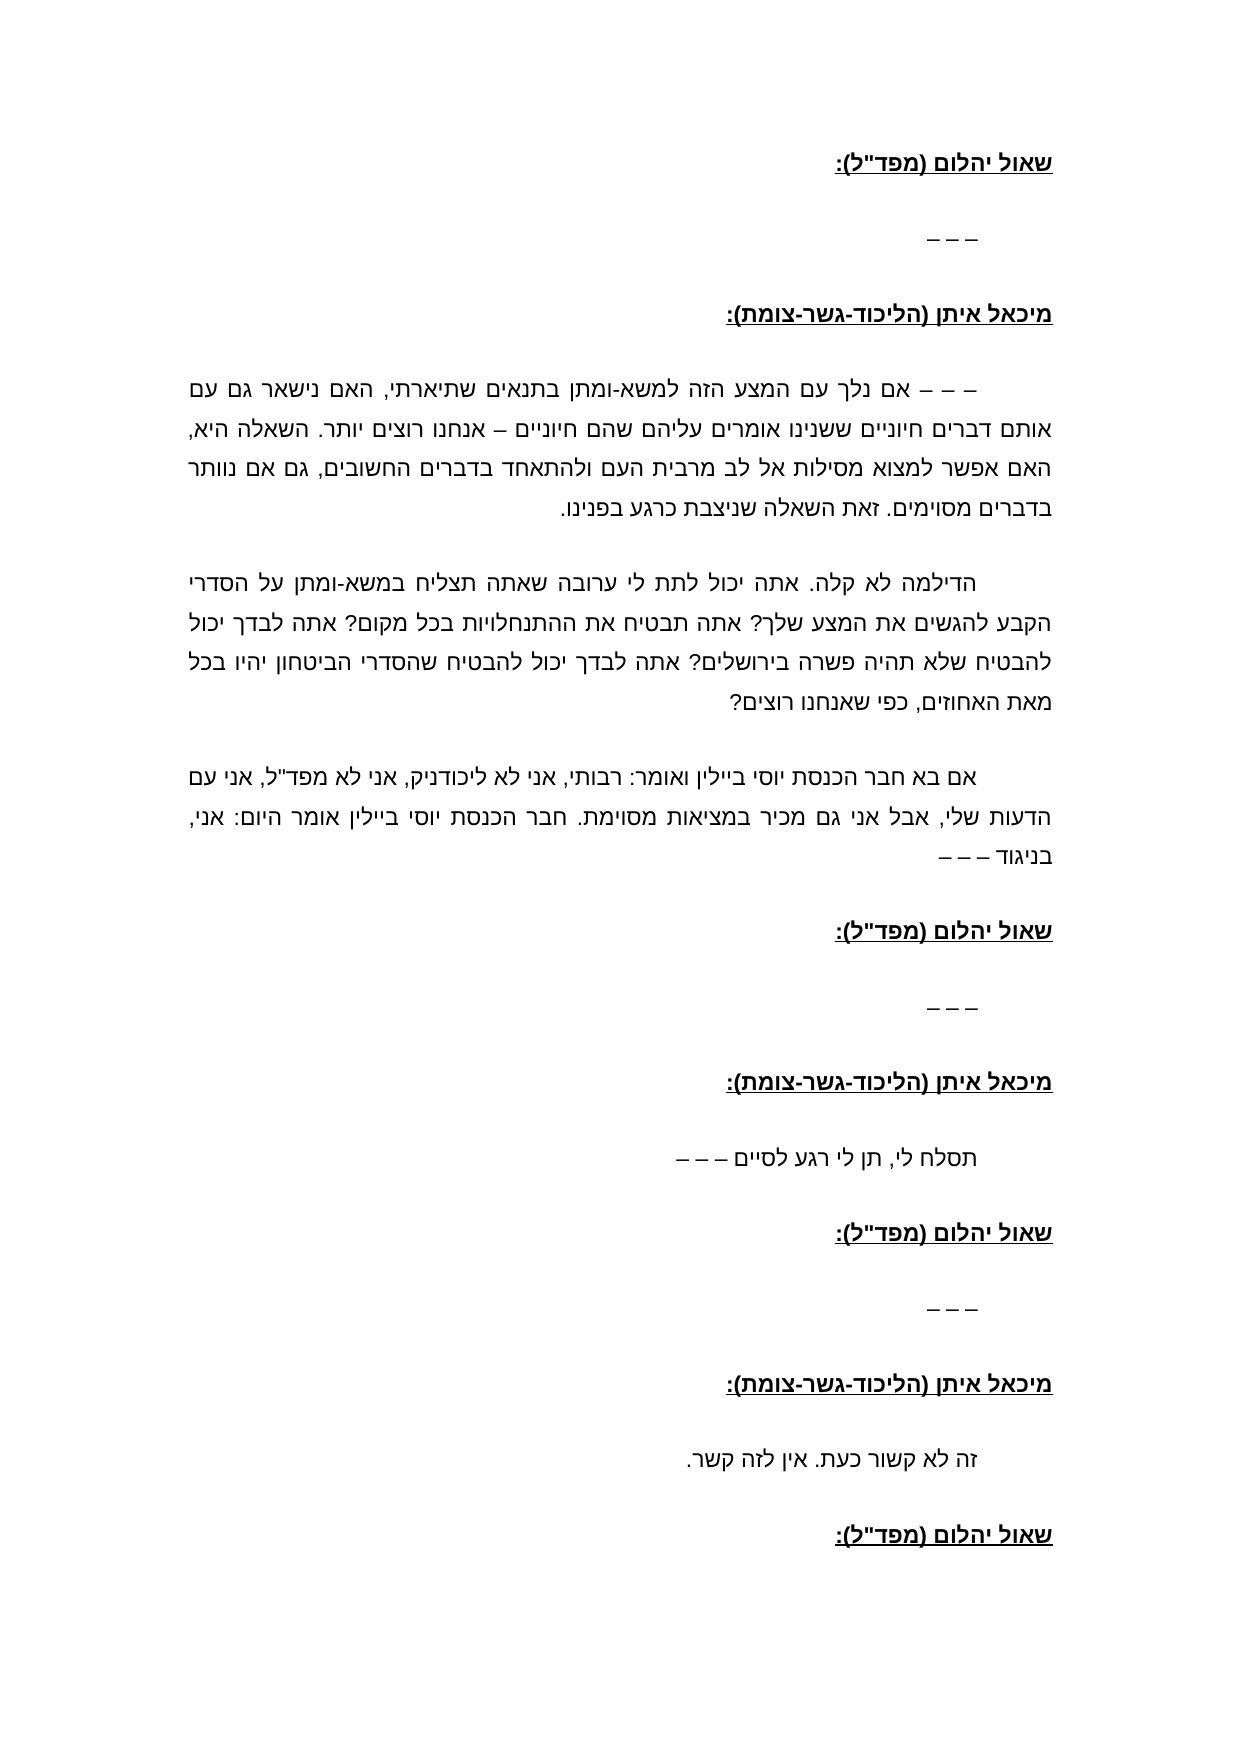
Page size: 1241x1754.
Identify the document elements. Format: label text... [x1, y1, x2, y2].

text שאול יהלום (מפד"ל): [187, 1522, 1053, 1548]
text מיכאל איתן (הליכוד-גשר-צומת): [187, 1069, 1053, 1096]
text – – – [187, 1295, 1053, 1322]
text שאול יהלום (מפד"ל): [187, 918, 1053, 945]
text מיכאל איתן (הליכוד-גשר-צומת): [187, 301, 1053, 327]
text מיכאל איתן (הליכוד-גשר-צומת): [187, 1371, 1053, 1397]
text אם בא חבר הכנסת יוסי ביילין ואומר: רבותי, אני לא ליכודניק, אני לא מפד"ל, אני עם הדעות שלי, אבל אני גם מכיר במציאות מסוימת. חבר הכנסת יוסי ביילין אומר היום: אני, בניגוד – – – [187, 764, 1053, 869]
text – – – [187, 225, 1053, 252]
text הדילמה לא קלה. אתה יכול לתת לי ערובה שאתה תצליח במשא-ומתן על הסדרי הקבע להגשים את המצע שלך? אתה תבטיח את ההתנחלויות בכל מקום? אתה לבדך יכול להבטיח שלא תהיה פשרה בירושלים? אתה לבדך יכול להבטיח שהסדרי הביטחון יהיו בכל מאת האחוזים, כפי שאנחנו רוצים? [187, 570, 1053, 715]
text זה לא קשור כעת. אין לזה קשר. [187, 1446, 1053, 1473]
text – – – [187, 994, 1053, 1020]
text שאול יהלום (מפד"ל): [187, 150, 1053, 176]
text – – – אם נלך עם המצע הזה למשא-ומתן בתנאים שתיארתי, האם נישאר גם עם אותם דברים חיוניים ששנינו אומרים עליהם שהם חיוניים – אנחנו רוצים יותר. השאלה היא, האם אפשר למצוא מסילות אל לב מרבית העם ולהתאחד בדברים החשובים, גם אם נוותר בדברים מסוימים. זאת השאלה שניצבת כרגע בפנינו. [187, 376, 1053, 521]
text שאול יהלום (מפד"ל): [187, 1220, 1053, 1246]
text תסלח לי, תן לי רגע לסיים – – – [187, 1144, 1053, 1171]
